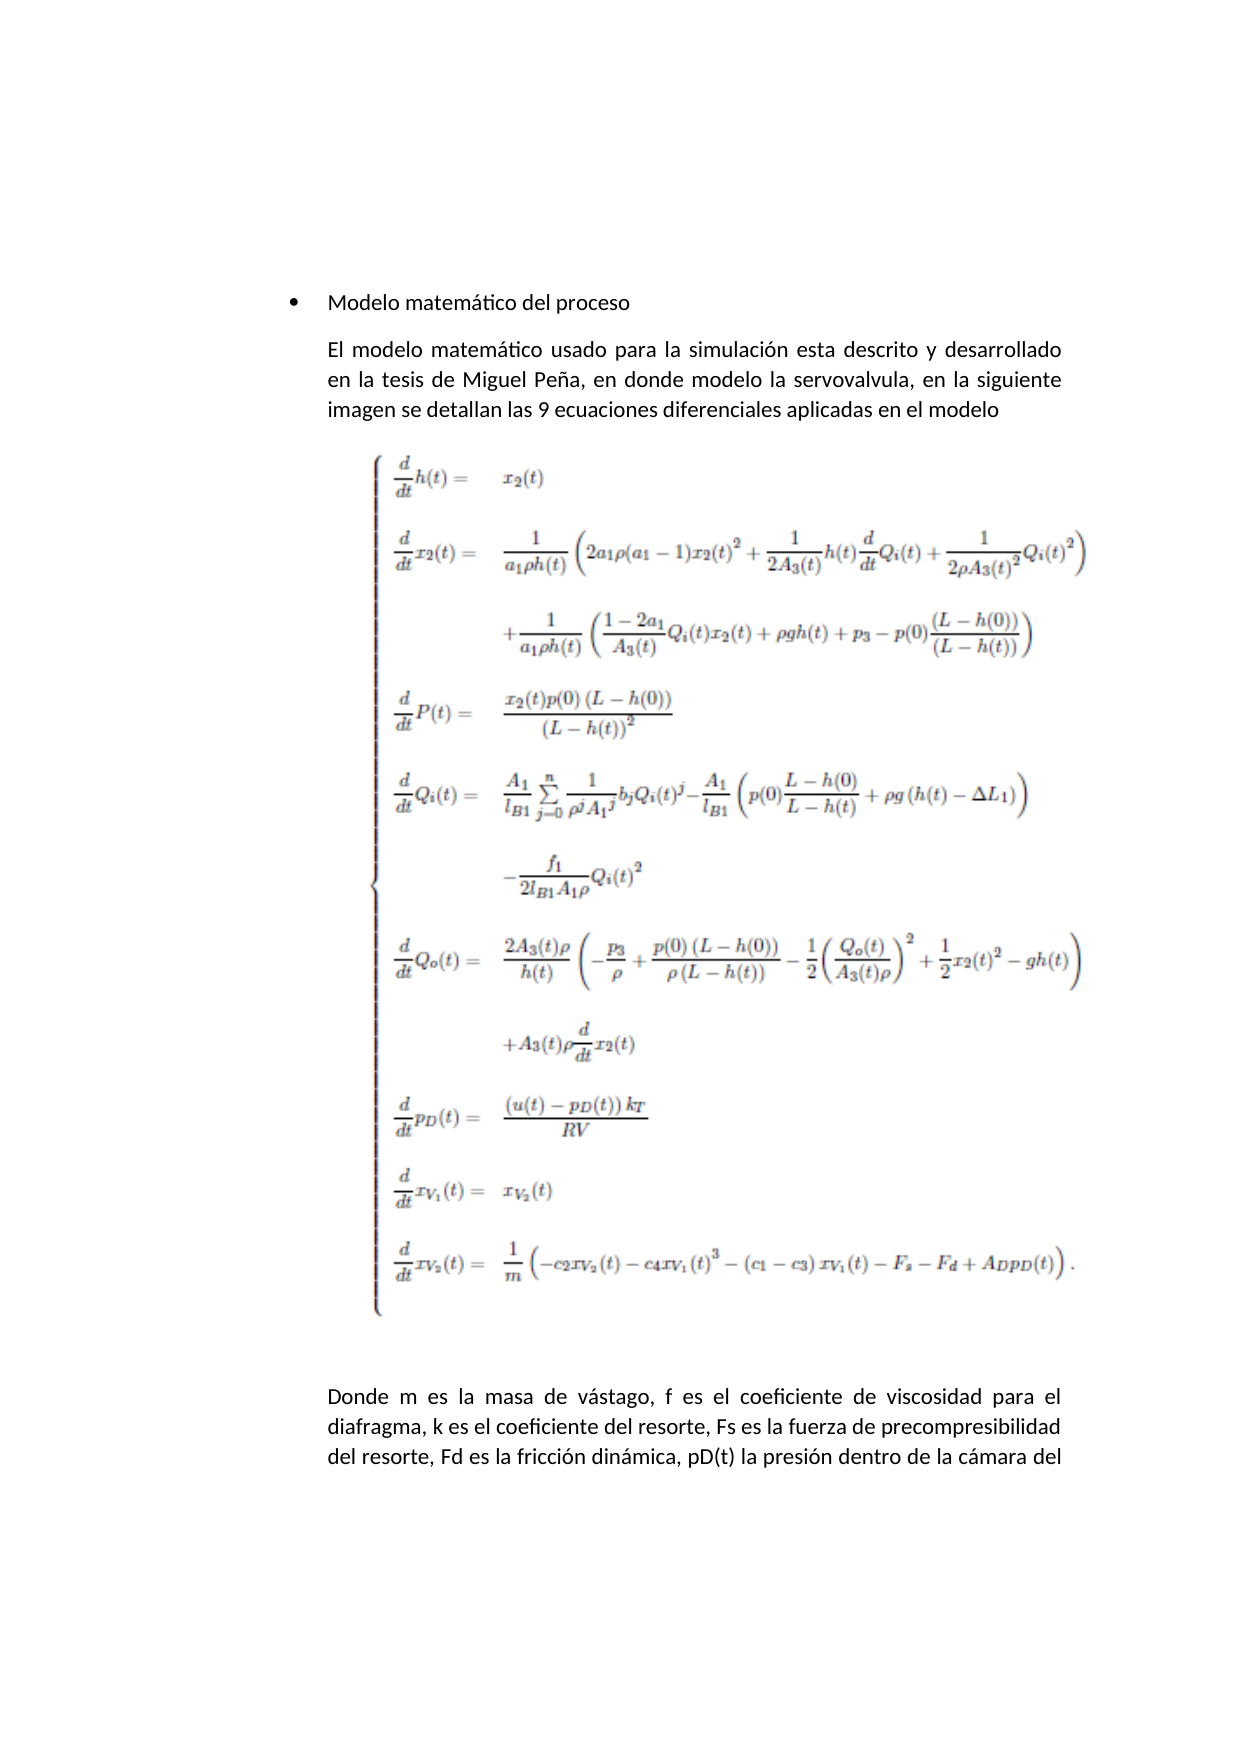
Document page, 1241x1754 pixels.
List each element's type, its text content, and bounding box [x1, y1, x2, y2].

list Modelo matemático del proceso [290, 288, 1063, 316]
text El modelo matemático usado para la simulación esta descrito y desarrollado en la tesis de Miguel Peña, en donde modelo la servovalvula, en la siguiente imagen se detallan las 9 ecuaciones diferenciales aplicadas en el modelo [327, 335, 1063, 423]
picture [315, 439, 1138, 1321]
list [327, 1321, 1063, 1471]
